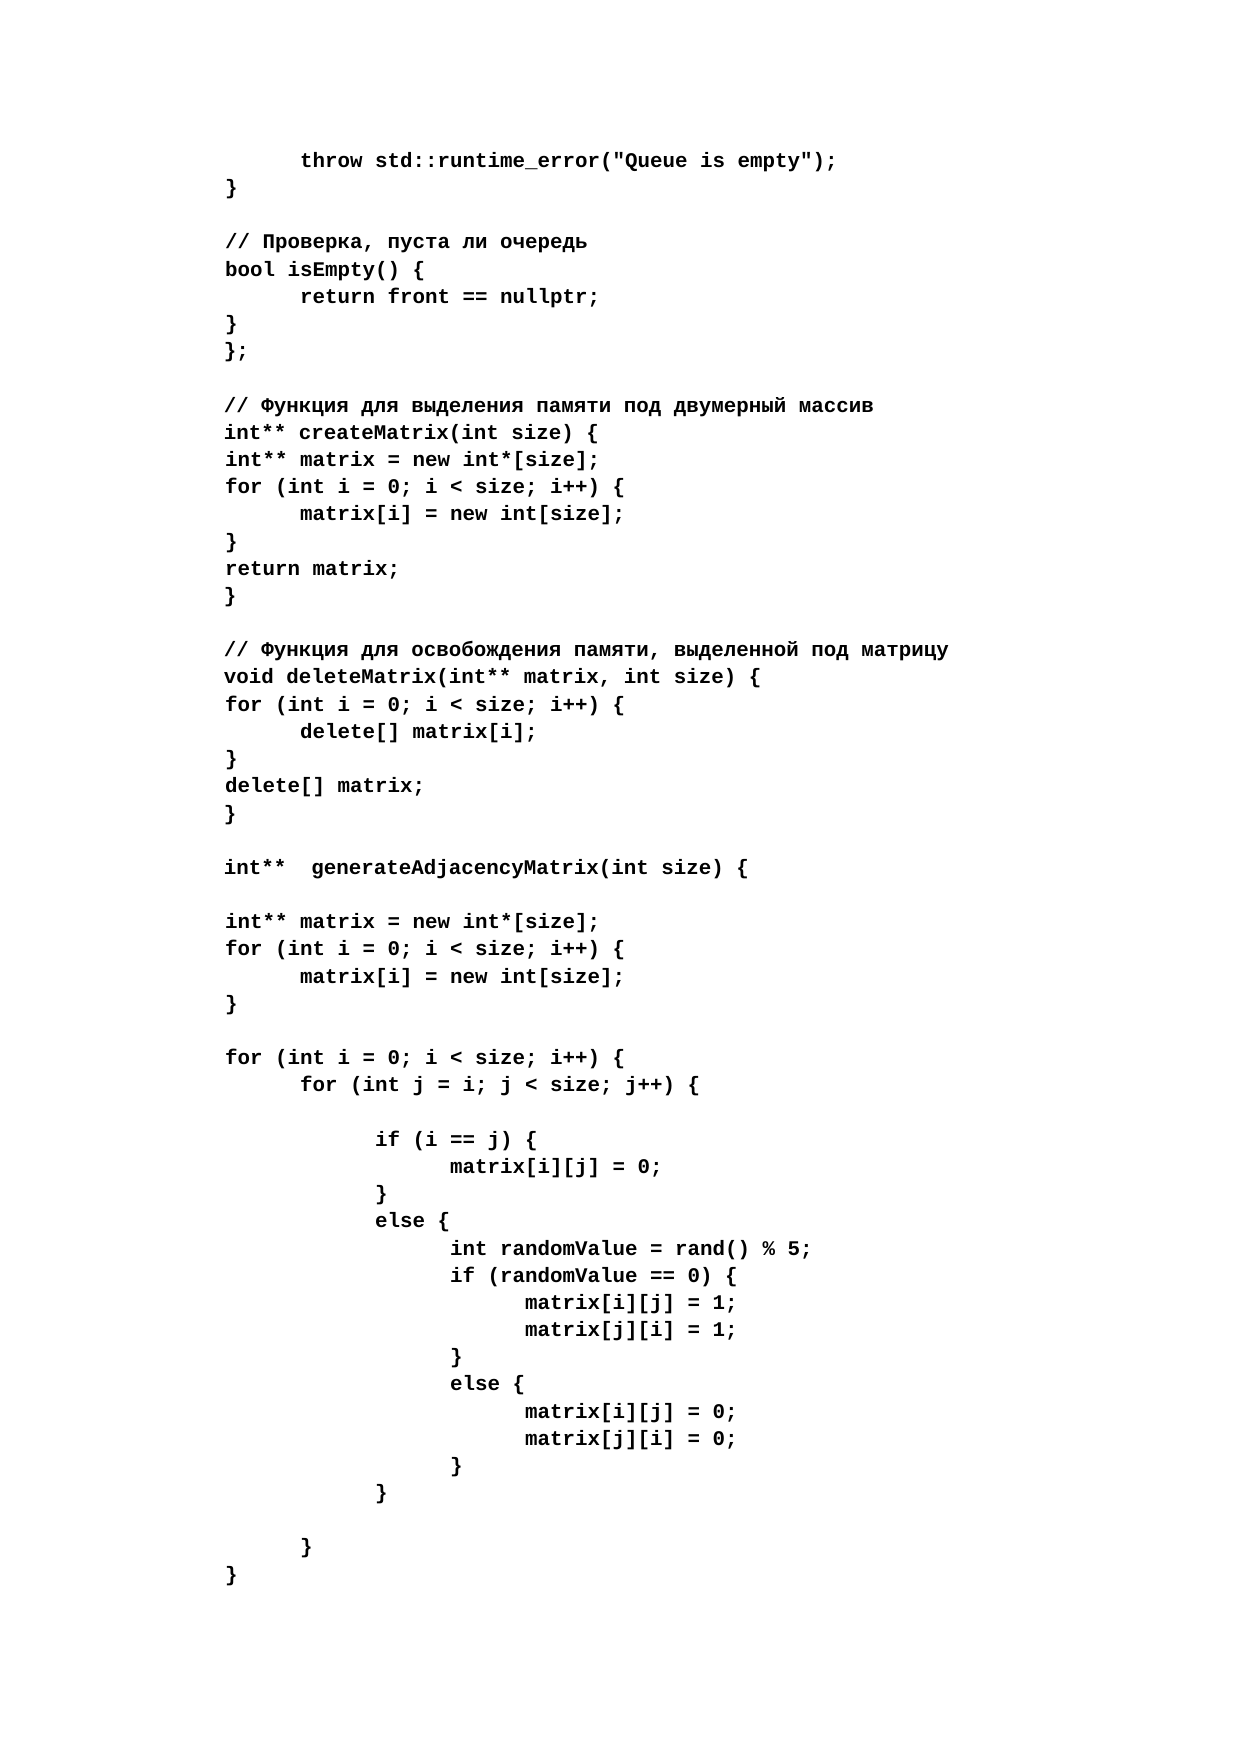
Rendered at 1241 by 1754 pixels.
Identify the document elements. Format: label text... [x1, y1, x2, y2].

text } [150, 1183, 1090, 1207]
text int** generateAdjacencyMatrix(int size) { [150, 857, 1090, 881]
text } [150, 313, 1090, 337]
text matrix[j][i] = 0; [150, 1428, 1090, 1451]
text matrix[j][i] = 1; [150, 1319, 1090, 1343]
text // Проверка, пуста ли очередь [150, 232, 1090, 255]
text } [150, 1455, 1090, 1479]
text for (int i = 0; i < size; i++) { [150, 1047, 1090, 1071]
text } [150, 585, 1090, 609]
text if (i == j) { [150, 1129, 1090, 1152]
text } [150, 531, 1090, 554]
text int** matrix = new int*[size]; [150, 911, 1090, 935]
text matrix[i][j] = 0; [150, 1156, 1090, 1179]
text for (int i = 0; i < size; i++) { [150, 694, 1090, 717]
text for (int j = i; j < size; j++) { [150, 1074, 1090, 1098]
text // Функция для выделения памяти под двумерный массив [150, 395, 1090, 418]
text if (randomValue == 0) { [150, 1265, 1090, 1288]
text int** matrix = new int*[size]; [150, 449, 1090, 473]
text int randomValue = rand() % 5; [150, 1237, 1090, 1261]
text else { [150, 1210, 1090, 1234]
text return front == nullptr; [150, 286, 1090, 309]
text delete[] matrix; [150, 775, 1090, 799]
text } [150, 748, 1090, 772]
text return matrix; [150, 558, 1090, 581]
text } [150, 1537, 1090, 1560]
text int** createMatrix(int size) { [150, 422, 1090, 446]
text } [150, 993, 1090, 1016]
text matrix[i][j] = 0; [150, 1401, 1090, 1424]
text delete[] matrix[i]; [150, 721, 1090, 744]
text }; [150, 340, 1090, 364]
text void deleteMatrix(int** matrix, int size) { [150, 667, 1090, 690]
text matrix[i][j] = 1; [150, 1292, 1090, 1316]
text } [150, 1564, 1090, 1587]
text } [150, 802, 1090, 826]
text else { [150, 1373, 1090, 1397]
text } [150, 1346, 1090, 1370]
text matrix[i] = new int[size]; [150, 966, 1090, 989]
text bool isEmpty() { [150, 259, 1090, 282]
text // Функция для освобождения памяти, выделенной под матрицу [150, 639, 1090, 663]
text for (int i = 0; i < size; i++) { [150, 476, 1090, 500]
text matrix[i] = new int[size]; [150, 503, 1090, 527]
text } [150, 177, 1090, 201]
text throw std::runtime_error("Queue is empty"); [150, 150, 1090, 174]
text } [150, 1482, 1090, 1506]
text for (int i = 0; i < size; i++) { [150, 938, 1090, 962]
